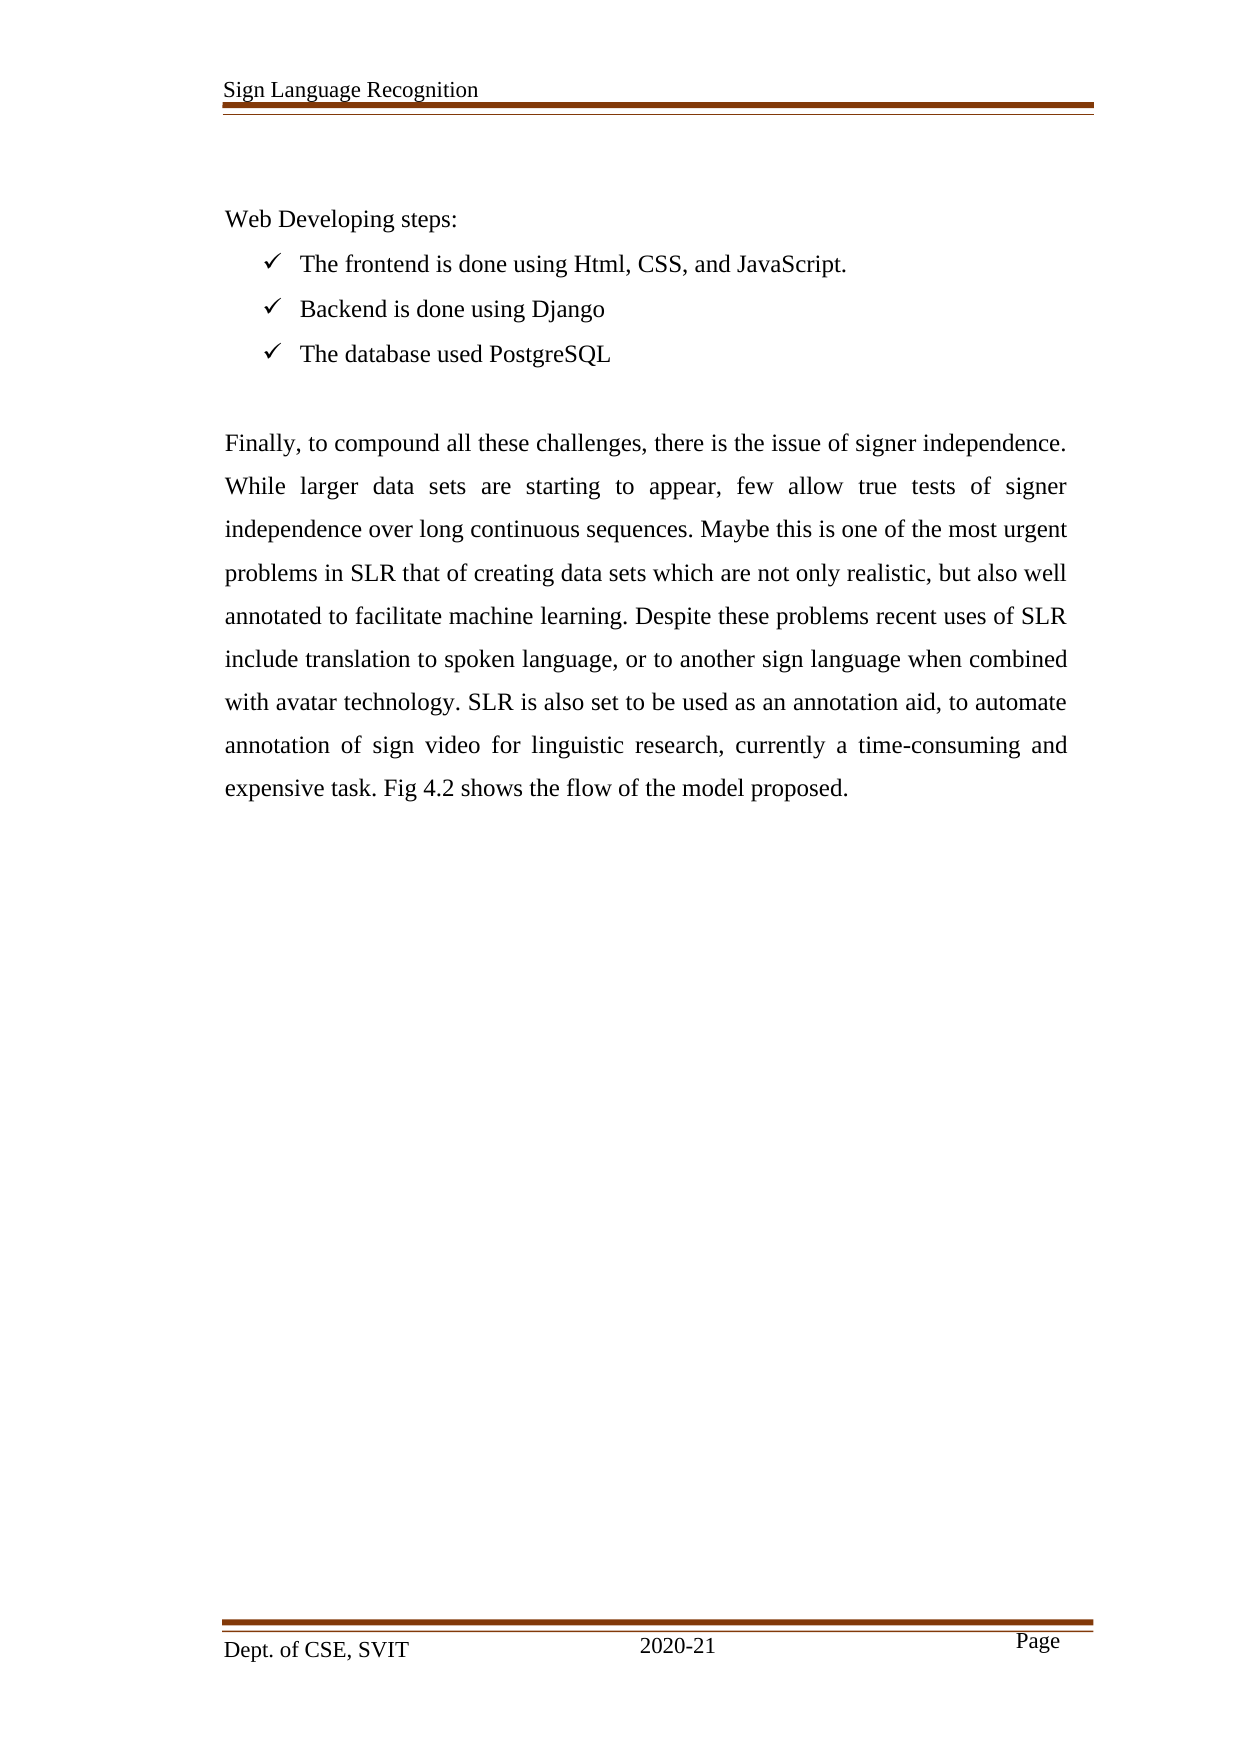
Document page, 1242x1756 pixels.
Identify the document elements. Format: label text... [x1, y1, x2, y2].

list Backend is done using Django [262, 294, 1067, 323]
list The frontend is done using Html, CSS, and JavaScript. [262, 249, 1067, 278]
text Finally, to compound all these challenges, there is the issue of signer independence. While larger data sets are starting to appear, few allow true tests of signer independence over long continuous sequences. Maybe this is one of the most urgent problems in SLR that of creating data sets which are not only realistic, but also well annotated to facilitate machine learning. Despite these problems recent uses of SLR include translation to spoken language, or to another sign language when combined with avatar technology. SLR is also set to be used as an annotation aid, to automate annotation of sign video for linguistic research, currently a time-consuming and expensive task. Fig 4.2 shows the flow of the model proposed. [224, 428, 1068, 802]
text Web Developing steps: [224, 204, 1067, 233]
list The database used PostgreSQL [262, 339, 1067, 368]
